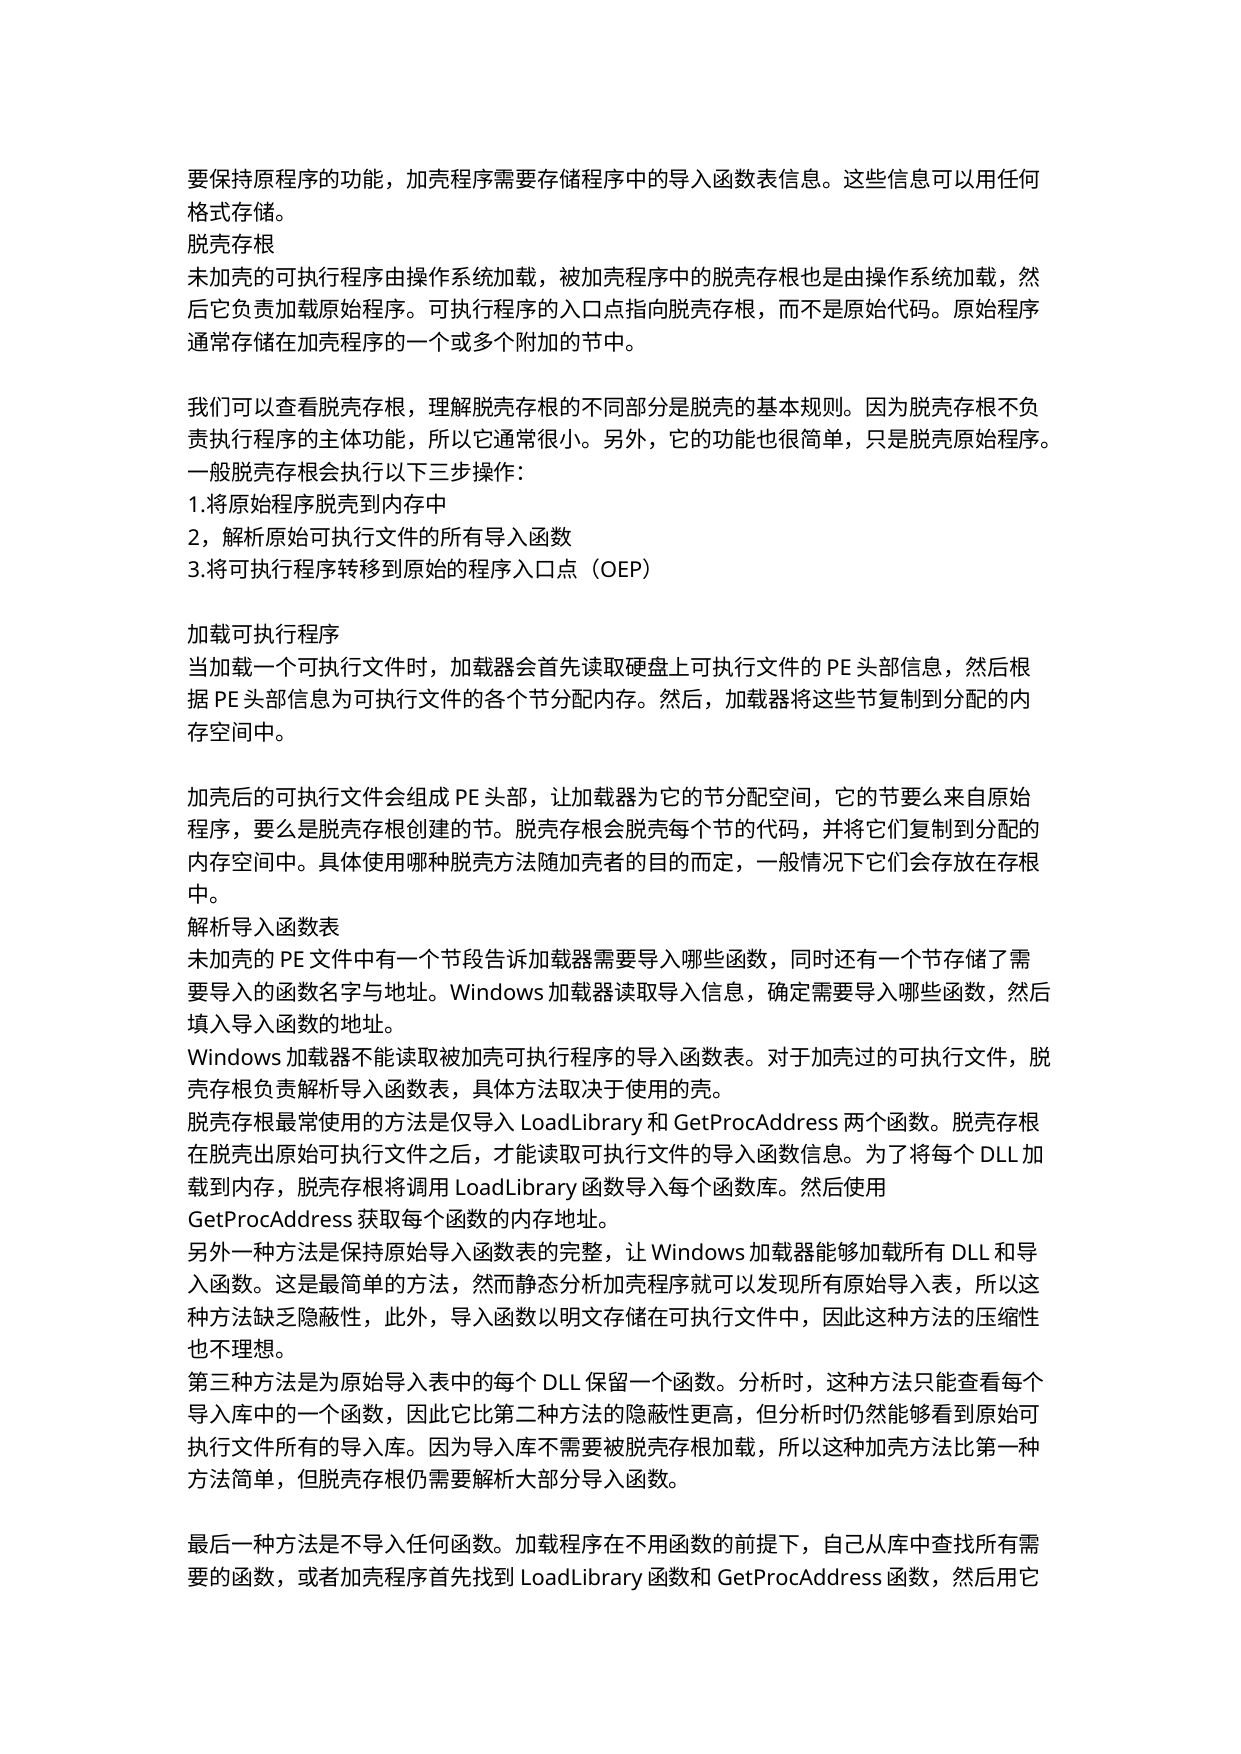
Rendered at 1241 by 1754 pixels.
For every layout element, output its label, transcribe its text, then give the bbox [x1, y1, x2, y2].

text 我们可以查看脱壳存根，理解脱壳存根的不同部分是脱壳的基本规则。因为脱壳存根不负责执行程序的主体功能，所以它通常很小。另外，它的功能也很简单，只是脱壳原始程序。一般脱壳存根会执行以下三步操作： [187, 389, 1053, 487]
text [187, 1527, 1053, 1592]
text 2，解析原始可执行文件的所有导入函数 [187, 519, 1053, 552]
text 第三种方法是为原始导入表中的每个DLL保留一个函数。分析时，这种方法只能查看每个导入库中的一个函数，因此它比第二种方法的隐蔽性更高，但分析时仍然能够看到原始可执行文件所有的导入库。因为导入库不需要被脱壳存根加载，所以这种加壳方法比第一种方法简单，但脱壳存根仍需要解析大部分导入函数。 [187, 1364, 1053, 1494]
text 3.将可执行程序转移到原始的程序入口点（OEP） [187, 552, 1053, 584]
text 当加载一个可执行文件时，加载器会首先读取硬盘上可执行文件的PE头部信息，然后根据PE头部信息为可执行文件的各个节分配内存。然后，加载器将这些节复制到分配的内存空间中。 [187, 649, 1053, 747]
text 加壳后的可执行文件会组成PE头部，让加载器为它的节分配空间，它的节要么来自原始程序，要么是脱壳存根创建的节。脱壳存根会脱壳每个节的代码，并将它们复制到分配的内存空间中。具体使用哪种脱壳方法随加壳者的目的而定，一般情况下它们会存放在存根中。 [187, 779, 1053, 909]
text Windows加载器不能读取被加壳可执行程序的导入函数表。对于加壳过的可执行文件，脱壳存根负责解析导入函数表，具体方法取决于使用的壳。 [187, 1039, 1053, 1104]
text 未加壳的PE文件中有一个节段告诉加载器需要导入哪些函数，同时还有一个节存储了需要导入的函数名字与地址。Windows加载器读取导入信息，确定需要导入哪些函数，然后填入导入函数的地址。 [187, 942, 1053, 1039]
text 解析导入函数表 [187, 909, 1053, 942]
text 脱壳存根 [187, 227, 1053, 259]
text 加载可执行程序 [187, 617, 1053, 649]
text 要保持原程序的功能，加壳程序需要存储程序中的导入函数表信息。这些信息可以用任何格式存储。 [187, 162, 1053, 227]
text 脱壳存根最常使用的方法是仅导入LoadLibrary和GetProcAddress两个函数。脱壳存根在脱壳出原始可执行文件之后，才能读取可执行文件的导入函数信息。为了将每个DLL加载到内存，脱壳存根将调用LoadLibrary函数导入每个函数库。然后使用GetProcAddress获取每个函数的内存地址。 [187, 1104, 1053, 1234]
text 另外一种方法是保持原始导入函数表的完整，让Windows加载器能够加载所有DLL和导入函数。这是最简单的方法，然而静态分析加壳程序就可以发现所有原始导入表，所以这种方法缺乏隐蔽性，此外，导入函数以明文存储在可执行文件中，因此这种方法的压缩性也不理想。 [187, 1234, 1053, 1364]
text 未加壳的可执行程序由操作系统加载，被加壳程序中的脱壳存根也是由操作系统加载，然后它负责加载原始程序。可执行程序的入口点指向脱壳存根，而不是原始代码。原始程序通常存储在加壳程序的一个或多个附加的节中。 [187, 259, 1053, 357]
text 1.将原始程序脱壳到内存中 [187, 487, 1053, 519]
